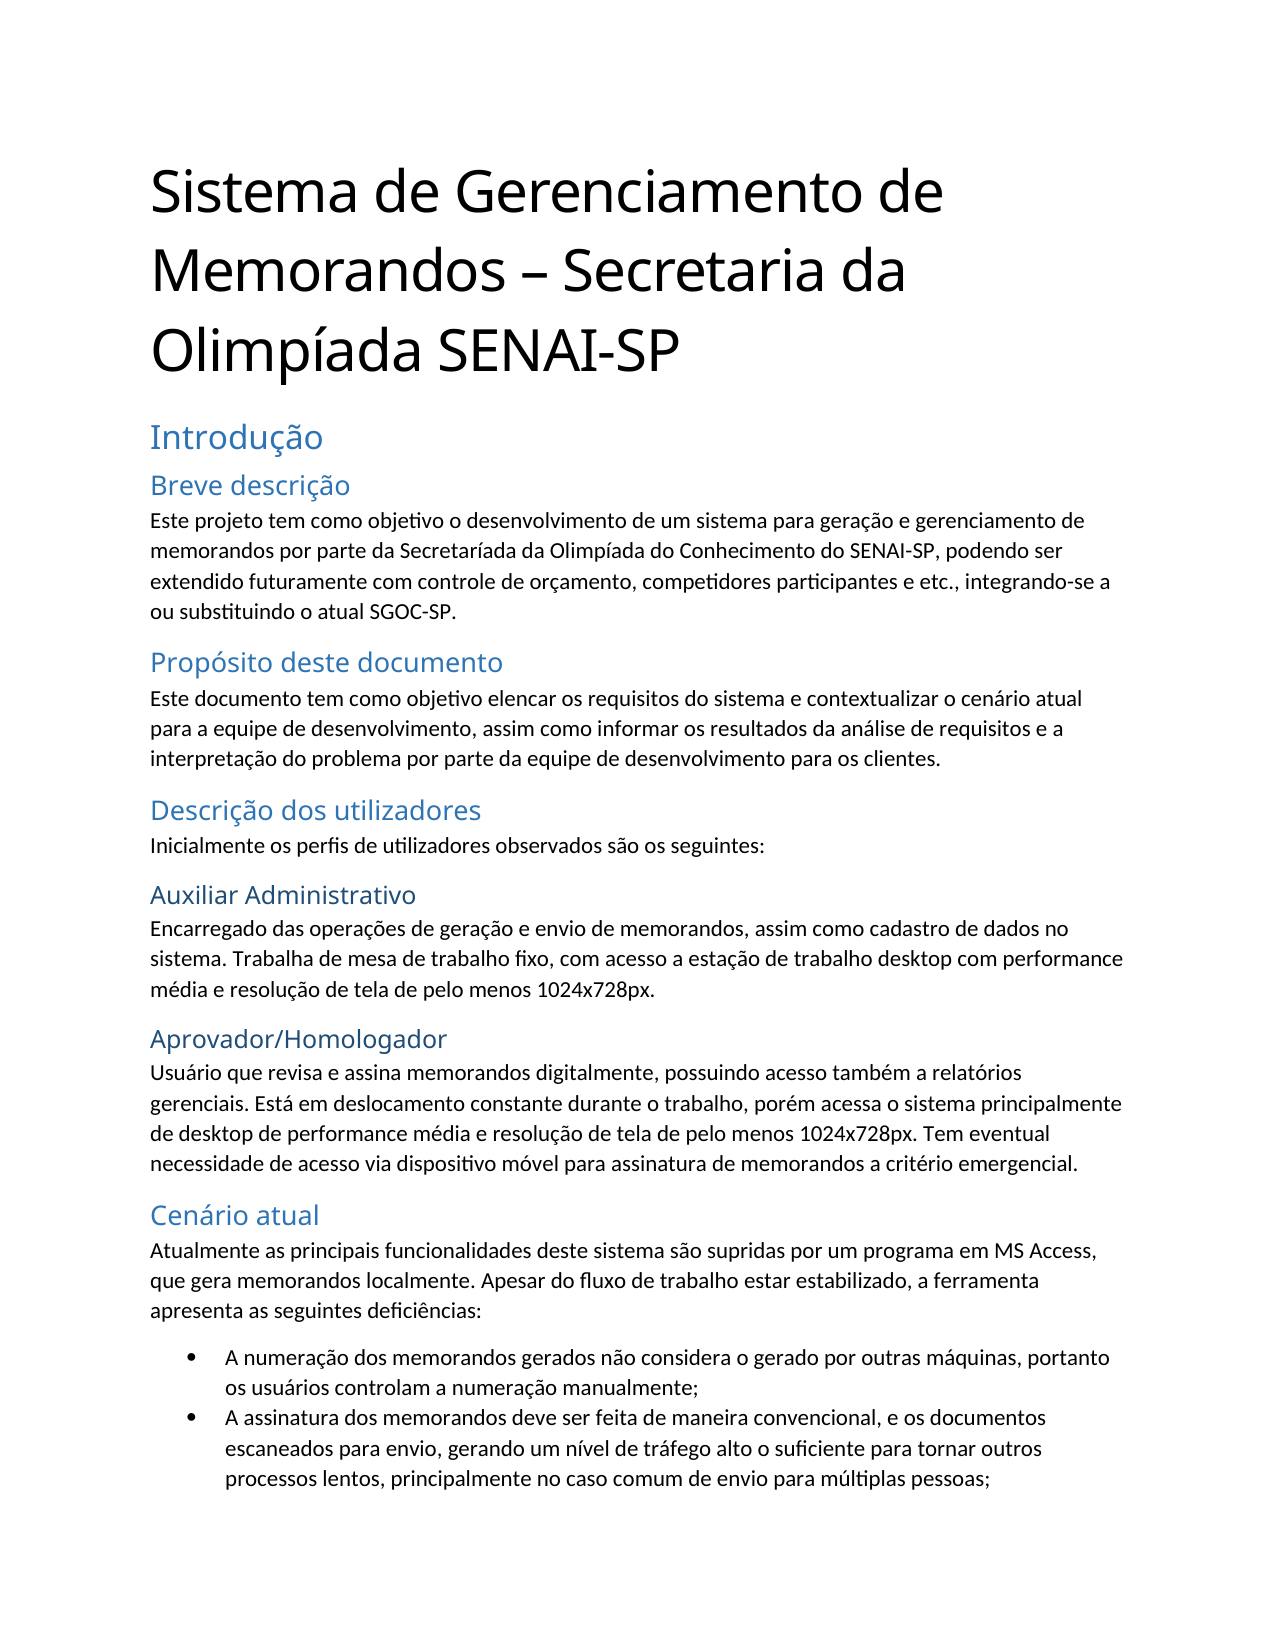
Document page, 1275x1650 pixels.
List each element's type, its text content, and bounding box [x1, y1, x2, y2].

text Este documento tem como objetivo elencar os requisitos do sistema e contextualizar o cenário atual para a equipe de desenvolvimento, assim como informar os resultados da análise de requisitos e a interpretação do problema por parte da equipe de desenvolvimento para os clientes. [150, 684, 1125, 772]
subtitle Introdução [150, 413, 1125, 459]
list A numeração dos memorandos gerados não considera o gerado por outras máquinas, portanto os usuários controlam a numeração manualmente; [187, 1343, 1125, 1401]
text Inicialmente os perfis de utilizadores observados são os seguintes: [150, 831, 1125, 859]
text Este projeto tem como objetivo o desenvolvimento de um sistema para geração e gerenciamento de memorandos por parte da Secretaríada da Olimpíada do Conhecimento do SENAI-SP, podendo ser extendido futuramente com controle de orçamento, competidores participantes e etc., integrando-se a ou substituindo o atual SGOC-SP. [150, 506, 1125, 625]
list A assinatura dos memorandos deve ser feita de maneira convencional, e os documentos escaneados para envio, gerando um nível de tráfego alto o suficiente para tornar outros processos lentos, principalmente no caso comum de envio para múltiplas pessoas; [187, 1403, 1125, 1492]
title Sistema de Gerenciamento de Memorandos – Secretaria da Olimpíada SENAI-SP [150, 150, 1125, 388]
text Encarregado das operações de geração e envio de memorandos, assim como cadastro de dados no sistema. Trabalha de mesa de trabalho fixo, com acesso a estação de trabalho desktop com performance média e resolução de tela de pelo menos 1024x728px. [150, 914, 1125, 1003]
subtitle Breve descrição [150, 467, 1125, 503]
subtitle Propósito deste documento [150, 644, 1125, 681]
subtitle Auxiliar Administrativo [150, 878, 1125, 912]
text Atualmente as principais funcionalidades deste sistema são supridas por um programa em MS Access, que gera memorandos localmente. Apesar do fluxo de trabalho estar estabilizado, a ferramenta apresenta as seguintes deficiências: [150, 1236, 1125, 1324]
subtitle Cenário atual [150, 1196, 1125, 1233]
subtitle Descrição dos utilizadores [150, 791, 1125, 828]
text Usuário que revisa e assina memorandos digitalmente, possuindo acesso também a relatórios gerenciais. Está em deslocamento constante durante o trabalho, porém acessa o sistema principalmente de desktop de performance média e resolução de tela de pelo menos 1024x728px. Tem eventual necessidade de acesso via dispositivo móvel para assinatura de memorandos a critério emergencial. [150, 1058, 1125, 1177]
subtitle Aprovador/Homologador [150, 1022, 1125, 1056]
